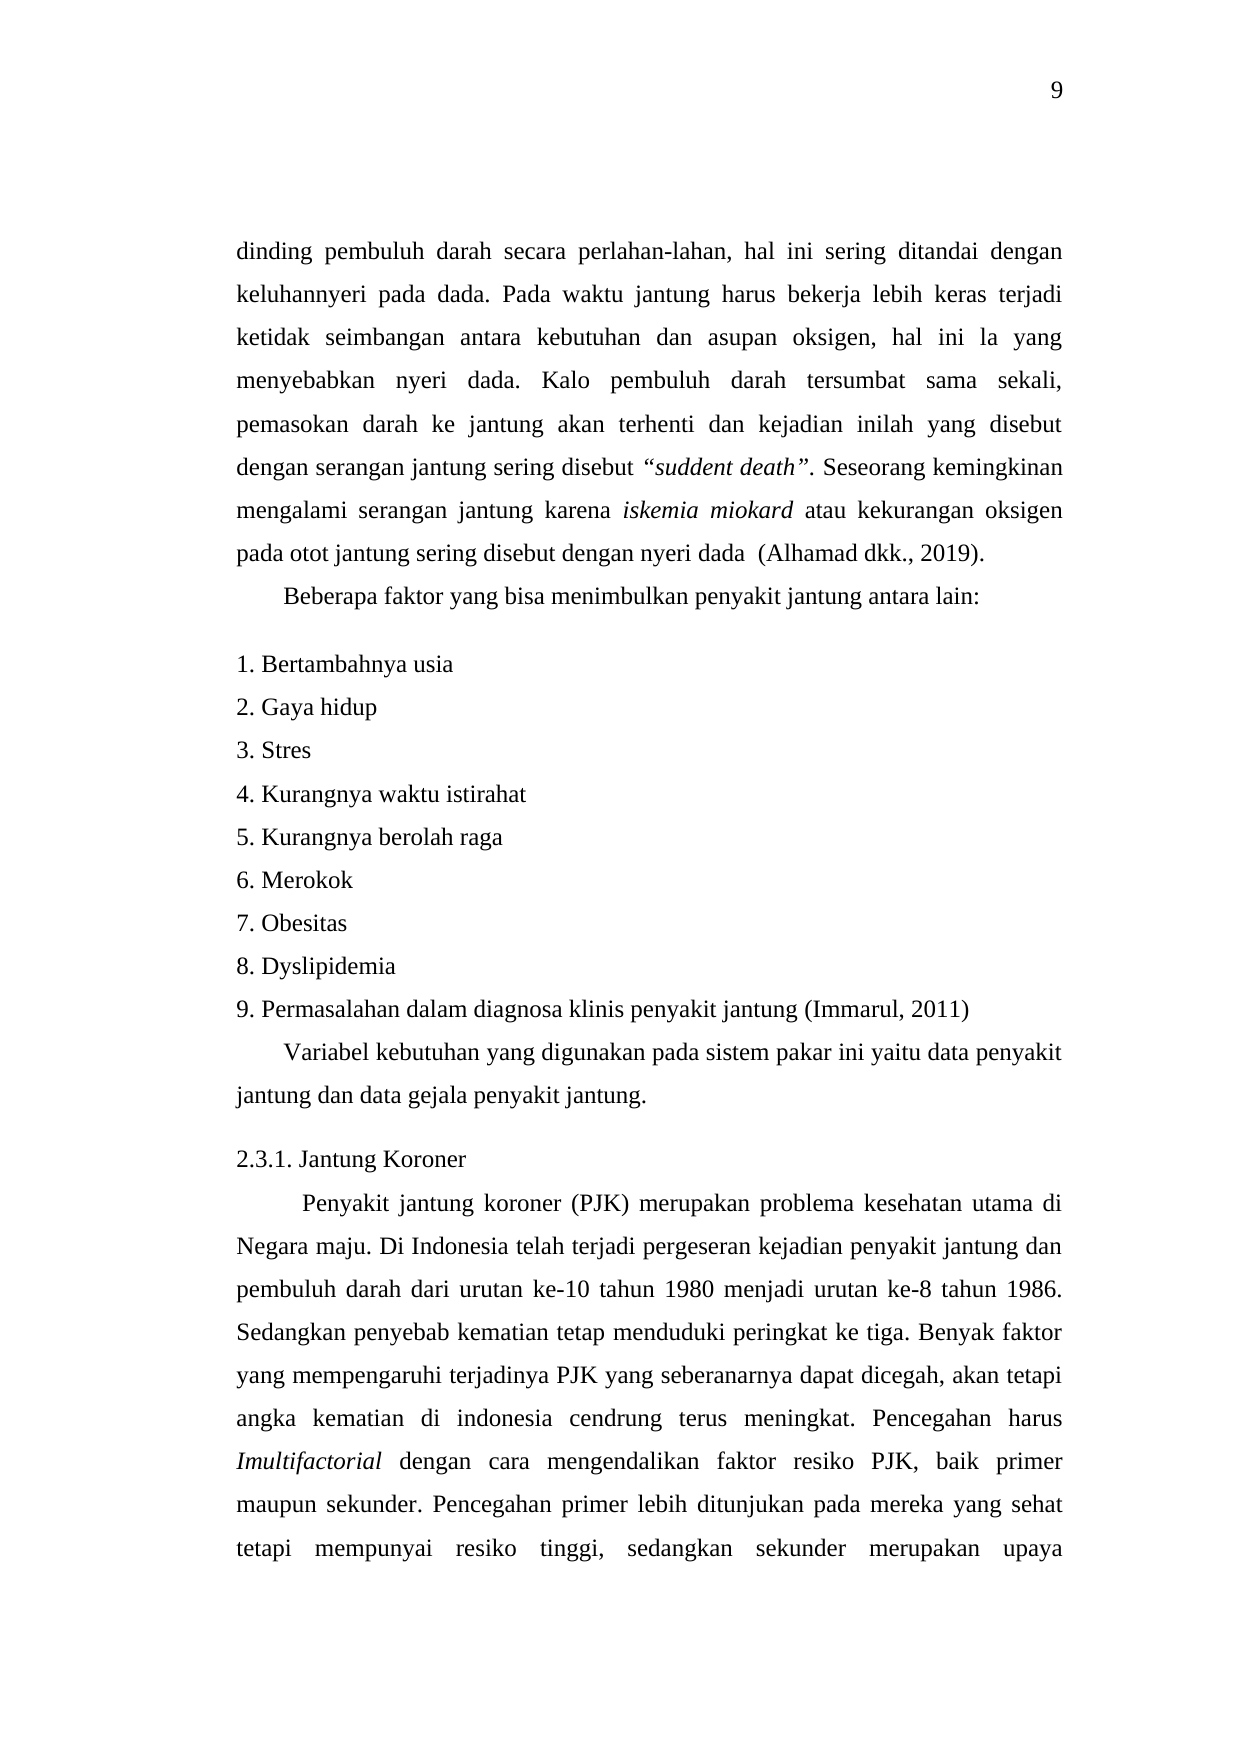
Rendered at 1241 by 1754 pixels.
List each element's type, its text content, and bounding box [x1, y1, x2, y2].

text Variabel kebutuhan yang digunakan pada sistem pakar ini yaitu data penyakit jantung dan data gejala penyakit jantung. [236, 1037, 1063, 1109]
text 8. Dyslipidemia [236, 951, 1063, 980]
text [236, 236, 1063, 567]
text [236, 1188, 1063, 1561]
text 9. Permasalahan dalam diagnosa klinis penyakit jantung (Immarul, 2011) [236, 994, 1063, 1023]
text 6. Merokok [236, 865, 1063, 894]
text 2. Gaya hidup [236, 692, 1063, 721]
text 2.3.1. Jantung Koroner [236, 1144, 1063, 1173]
text 7. Obesitas [236, 908, 1063, 937]
text 1. Bertambahnya usia [236, 649, 1063, 678]
text 4. Kurangnya waktu istirahat [236, 779, 1063, 807]
text 3. Stres [236, 736, 1063, 764]
text 5. Kurangnya berolah raga [236, 822, 1063, 851]
text Beberapa faktor yang bisa menimbulkan penyakit jantung antara lain: [236, 581, 1063, 610]
